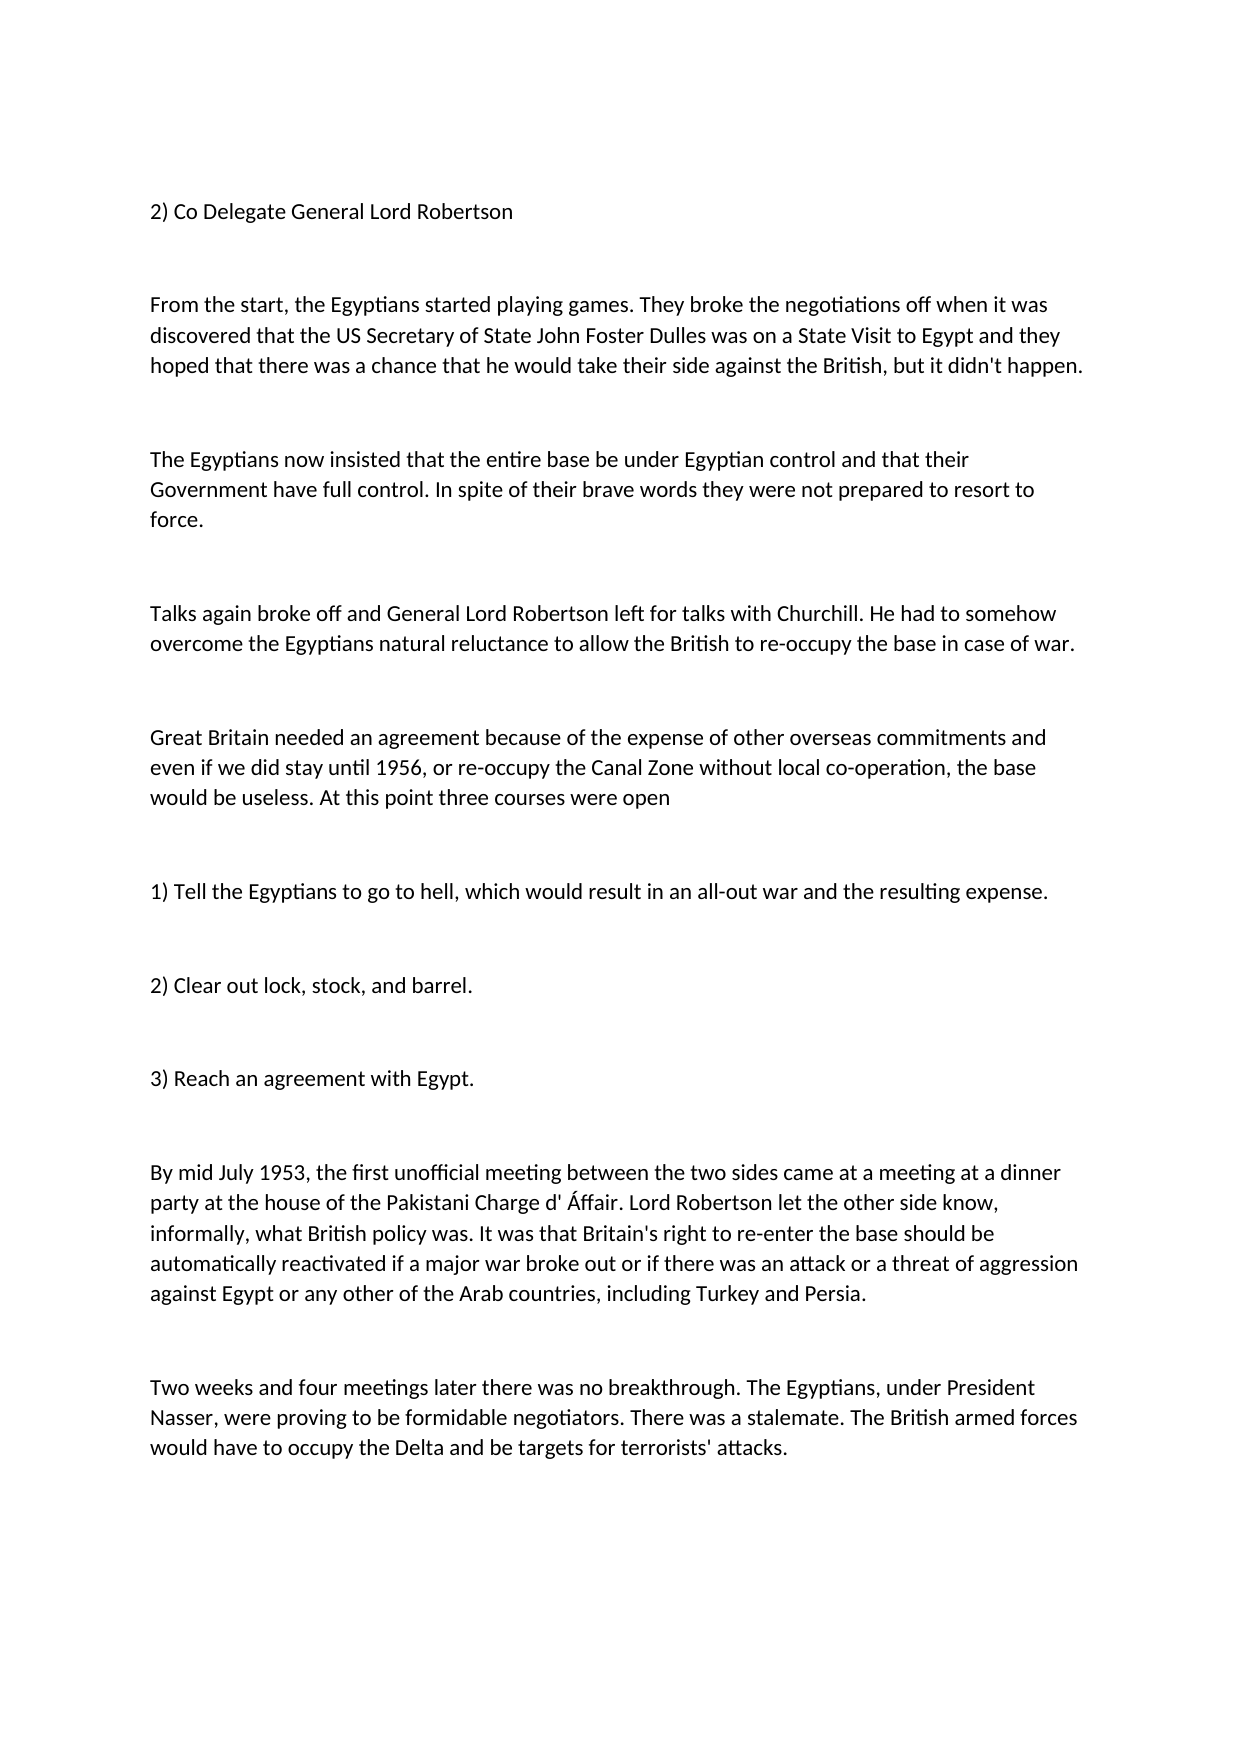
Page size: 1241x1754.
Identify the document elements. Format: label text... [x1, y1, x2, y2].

text Talks again broke off and General Lord Robertson left for talks with Churchill. He had to somehow overcome the Egyptians natural reluctance to allow the British to re-occupy the base in case of war. [150, 599, 1090, 657]
text Two weeks and four meetings later there was no breakthrough. The Egyptians, under President Nasser, were proving to be formidable negotiators. There was a stalemate. The British armed forces would have to occupy the Delta and be targets for terrorists' attacks. [150, 1373, 1090, 1461]
text Great Britain needed an agreement because of the expense of other overseas commitments and even if we did stay until 1956, or re-occupy the Canal Zone without local co-operation, the base would be useless. At this point three courses were open [150, 723, 1090, 811]
text The Egyptians now insisted that the entire base be under Egyptian control and that their Government have full control. In spite of their brave words they were not prepared to resort to force. [150, 445, 1090, 533]
text By mid July 1953, the first unofficial meeting between the two sides came at a meeting at a dinner party at the house of the Pakistani Charge d' Áffair. Lord Robertson let the other side know, informally, what British policy was. It was that Britain's right to re-enter the base should be automatically reactivated if a major war broke out or if there was an attack or a threat of aggression against Egypt or any other of the Arab countries, including Turkey and Persia. [150, 1158, 1090, 1307]
text 2) Clear out lock, stock, and barrel. [150, 971, 1090, 999]
text 3) Reach an agreement with Egypt. [150, 1064, 1090, 1093]
text 2) Co Delegate General Lord Robertson [150, 197, 1090, 225]
text 1) Tell the Egyptians to go to hell, which would result in an all-out war and the resulting expense. [150, 877, 1090, 905]
text From the start, the Egyptians started playing games. They broke the negotiations off when it was discovered that the US Secretary of State John Foster Dulles was on a State Visit to Egypt and they hoped that there was a chance that he would take their side against the British, but it didn't happen. [150, 291, 1090, 379]
